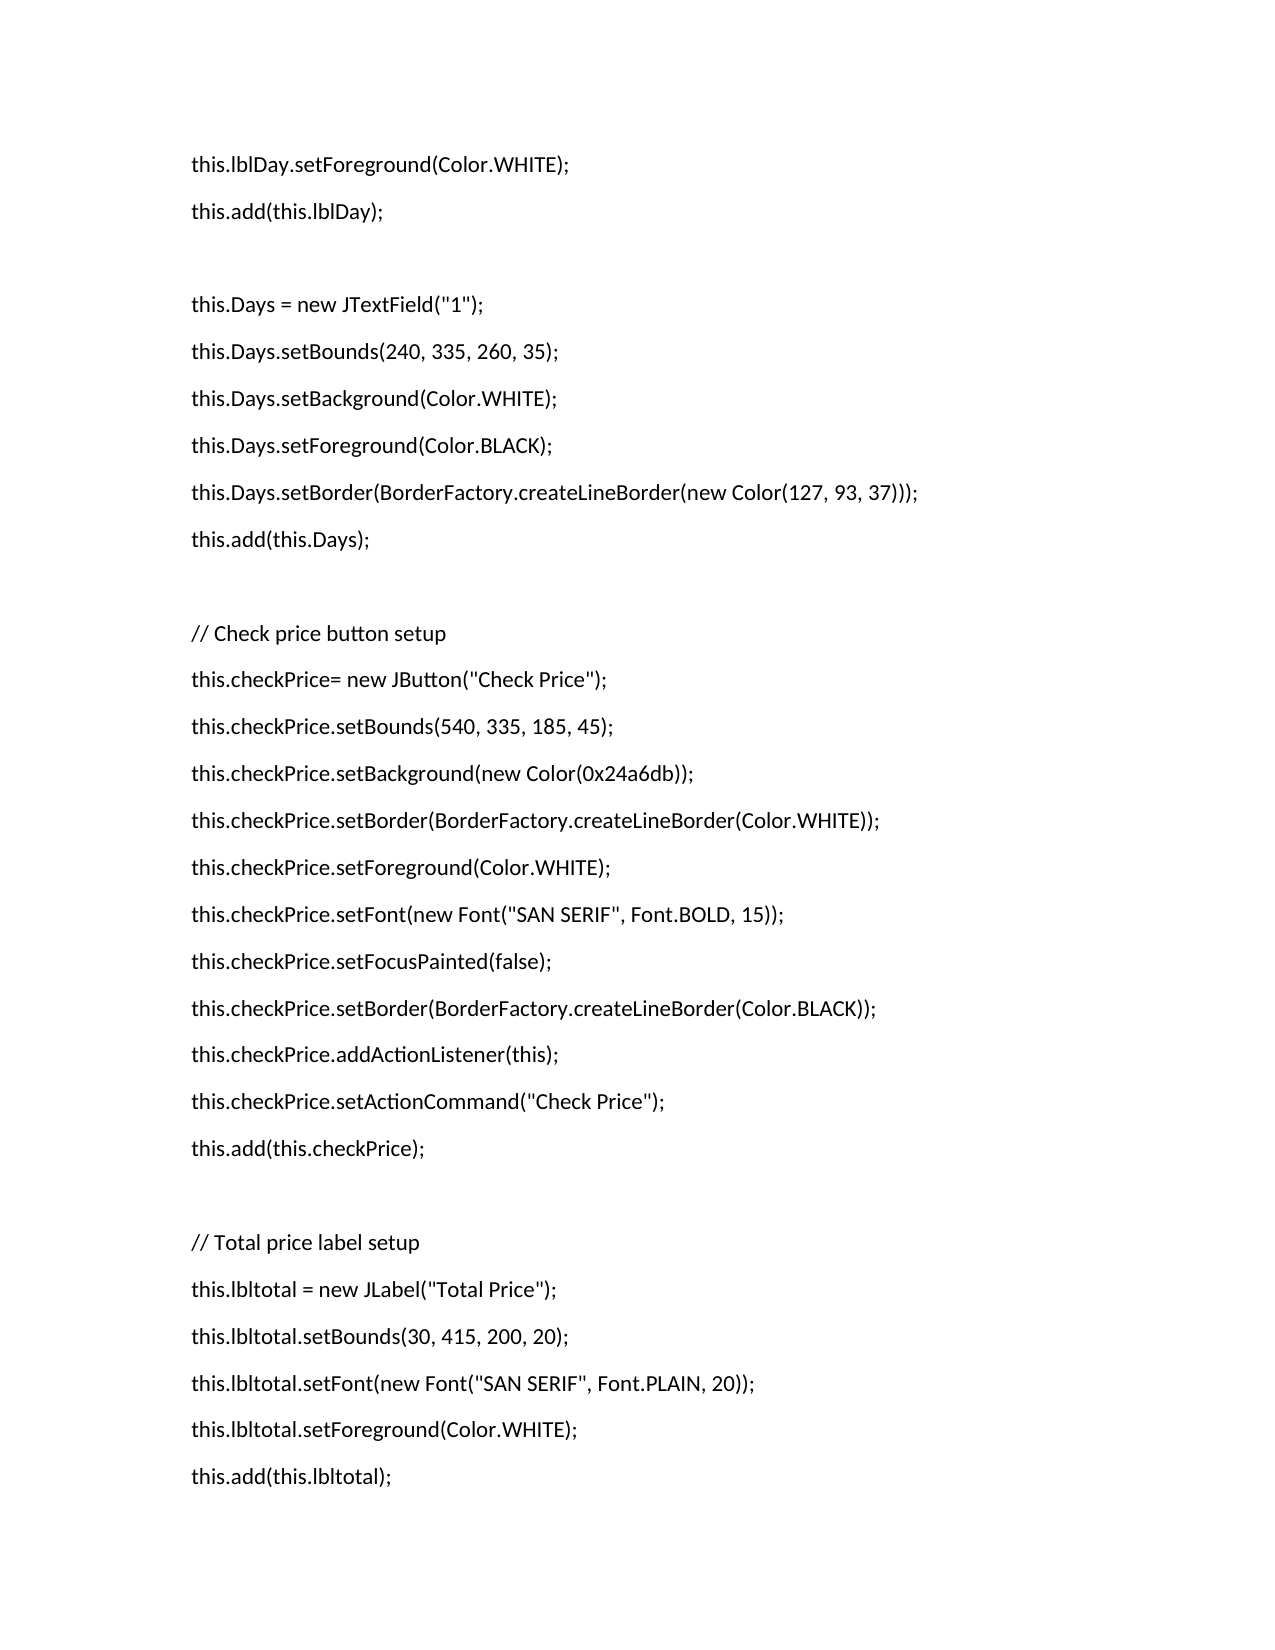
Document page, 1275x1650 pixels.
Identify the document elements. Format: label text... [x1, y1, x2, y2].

text this.checkPrice.setActionCommand("Check Price"); [150, 1087, 1125, 1116]
text this.lbltotal.setBounds(30, 415, 200, 20); [150, 1322, 1125, 1350]
text this.add(this.checkPrice); [150, 1134, 1125, 1162]
text this.checkPrice= new JButton("Check Price"); [150, 666, 1125, 694]
text this.lbltotal.setFont(new Font("SAN SERIF", Font.PLAIN, 20)); [150, 1369, 1125, 1397]
text this.checkPrice.addActionListener(this); [150, 1041, 1125, 1069]
text this.checkPrice.setBorder(BorderFactory.createLineBorder(Color.WHITE)); [150, 806, 1125, 834]
text this.checkPrice.setBounds(540, 335, 185, 45); [150, 712, 1125, 741]
text // Total price label setup [150, 1228, 1125, 1256]
text this.checkPrice.setForeground(Color.WHITE); [150, 853, 1125, 881]
text this.lbltotal.setForeground(Color.WHITE); [150, 1416, 1125, 1444]
text this.Days.setBackground(Color.WHITE); [150, 384, 1125, 412]
text this.add(this.Days); [150, 525, 1125, 553]
text this.lbltotal = new JLabel("Total Price"); [150, 1275, 1125, 1303]
text this.checkPrice.setFont(new Font("SAN SERIF", Font.BOLD, 15)); [150, 900, 1125, 928]
text this.lblDay.setForeground(Color.WHITE); [150, 150, 1125, 178]
text this.checkPrice.setBackground(new Color(0x24a6db)); [150, 759, 1125, 787]
text this.Days.setBounds(240, 335, 260, 35); [150, 337, 1125, 366]
text // Check price button setup [150, 619, 1125, 647]
text this.Days = new JTextField("1"); [150, 291, 1125, 319]
text this.Days.setBorder(BorderFactory.createLineBorder(new Color(127, 93, 37))); [150, 478, 1125, 506]
text this.Days.setForeground(Color.BLACK); [150, 431, 1125, 459]
text this.checkPrice.setFocusPainted(false); [150, 947, 1125, 975]
text this.add(this.lbltotal); [150, 1462, 1125, 1491]
text this.add(this.lblDay); [150, 197, 1125, 225]
text this.checkPrice.setBorder(BorderFactory.createLineBorder(Color.BLACK)); [150, 994, 1125, 1022]
